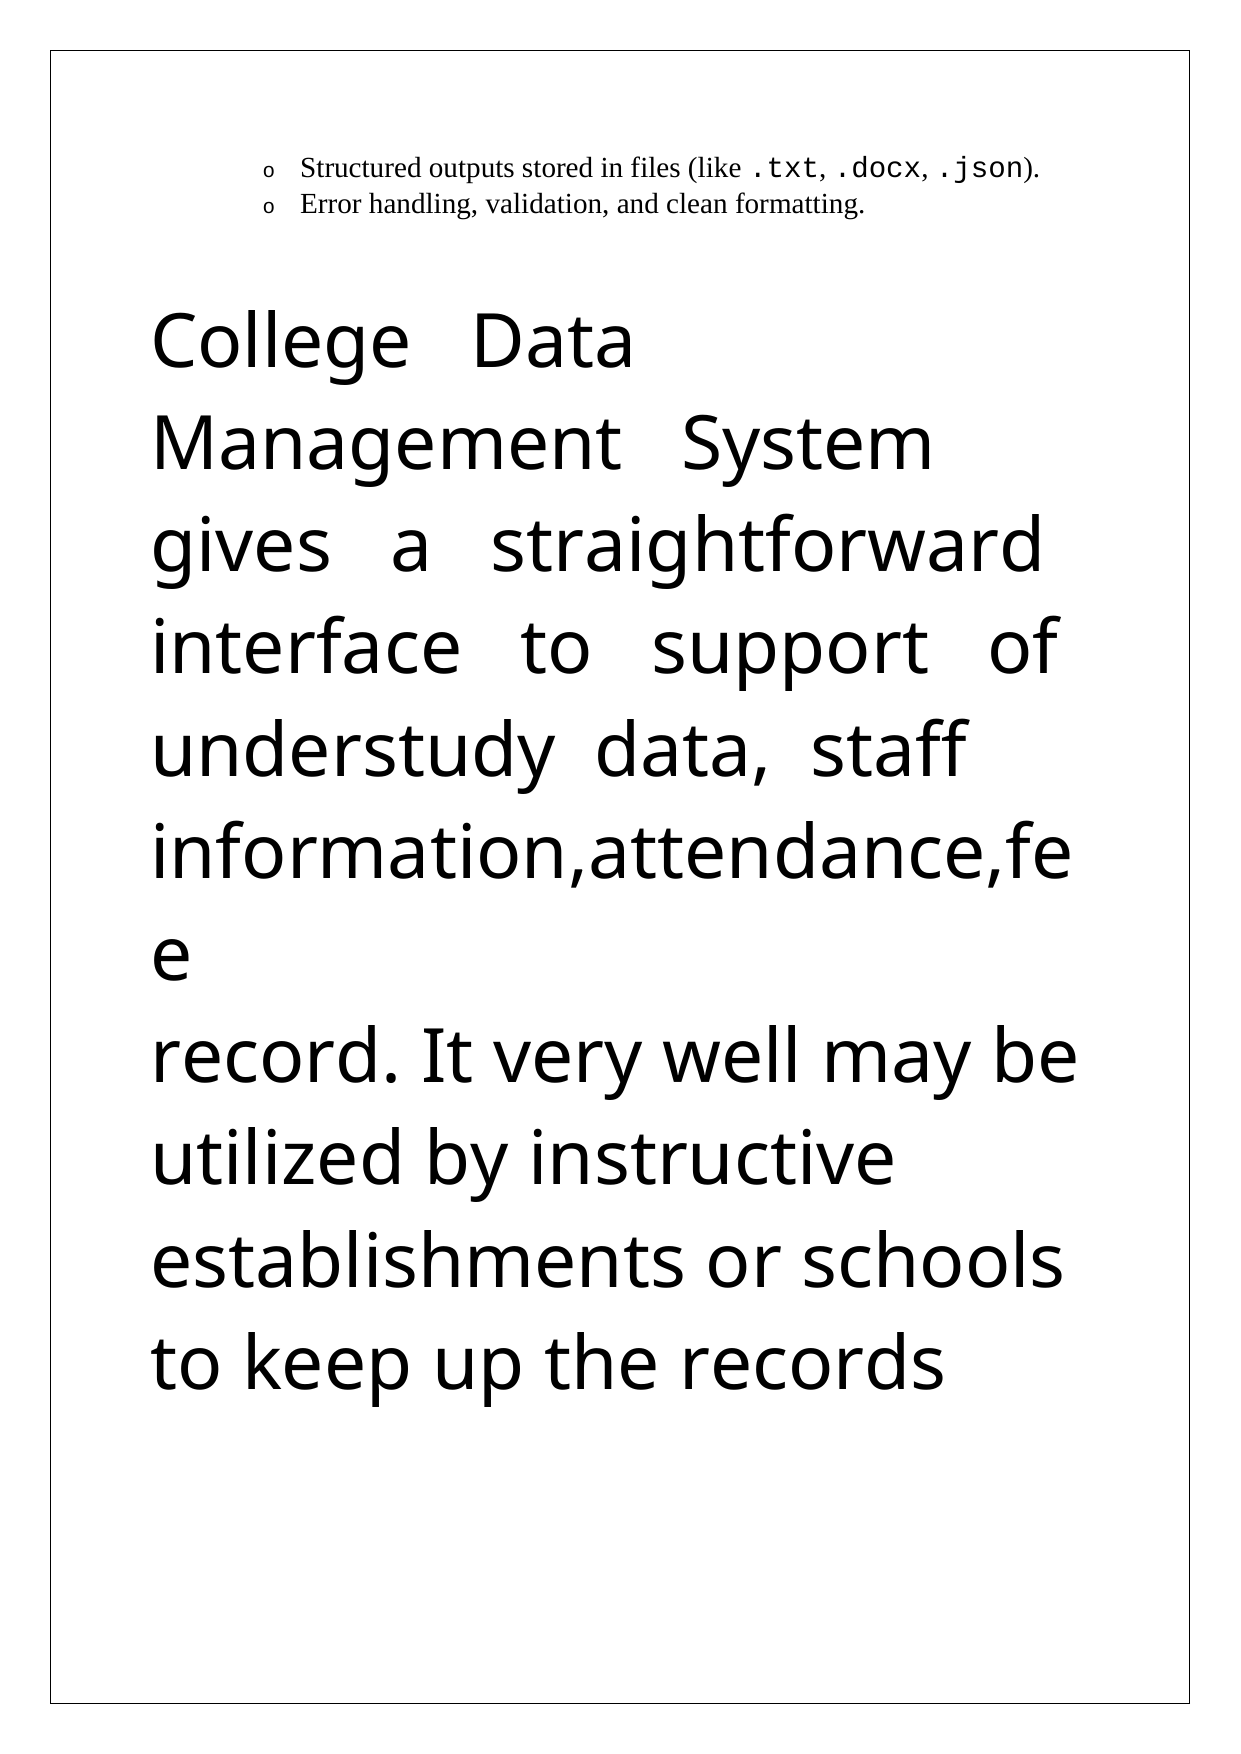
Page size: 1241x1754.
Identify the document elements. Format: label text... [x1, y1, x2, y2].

text College Data Management System [150, 287, 1090, 491]
text understudy data, staff information,attendance,fee [150, 696, 1090, 1002]
text record. It very well may be utilized by instructive [150, 1002, 1090, 1207]
text establishments or schools to keep up the records [150, 1207, 1090, 1411]
text gives a straightforward interface to support of [150, 491, 1090, 696]
list Structured outputs stored in files (like .txt, .docx, .json). [262, 150, 1090, 186]
list Error handling, validation, and clean formatting. [262, 186, 1090, 219]
